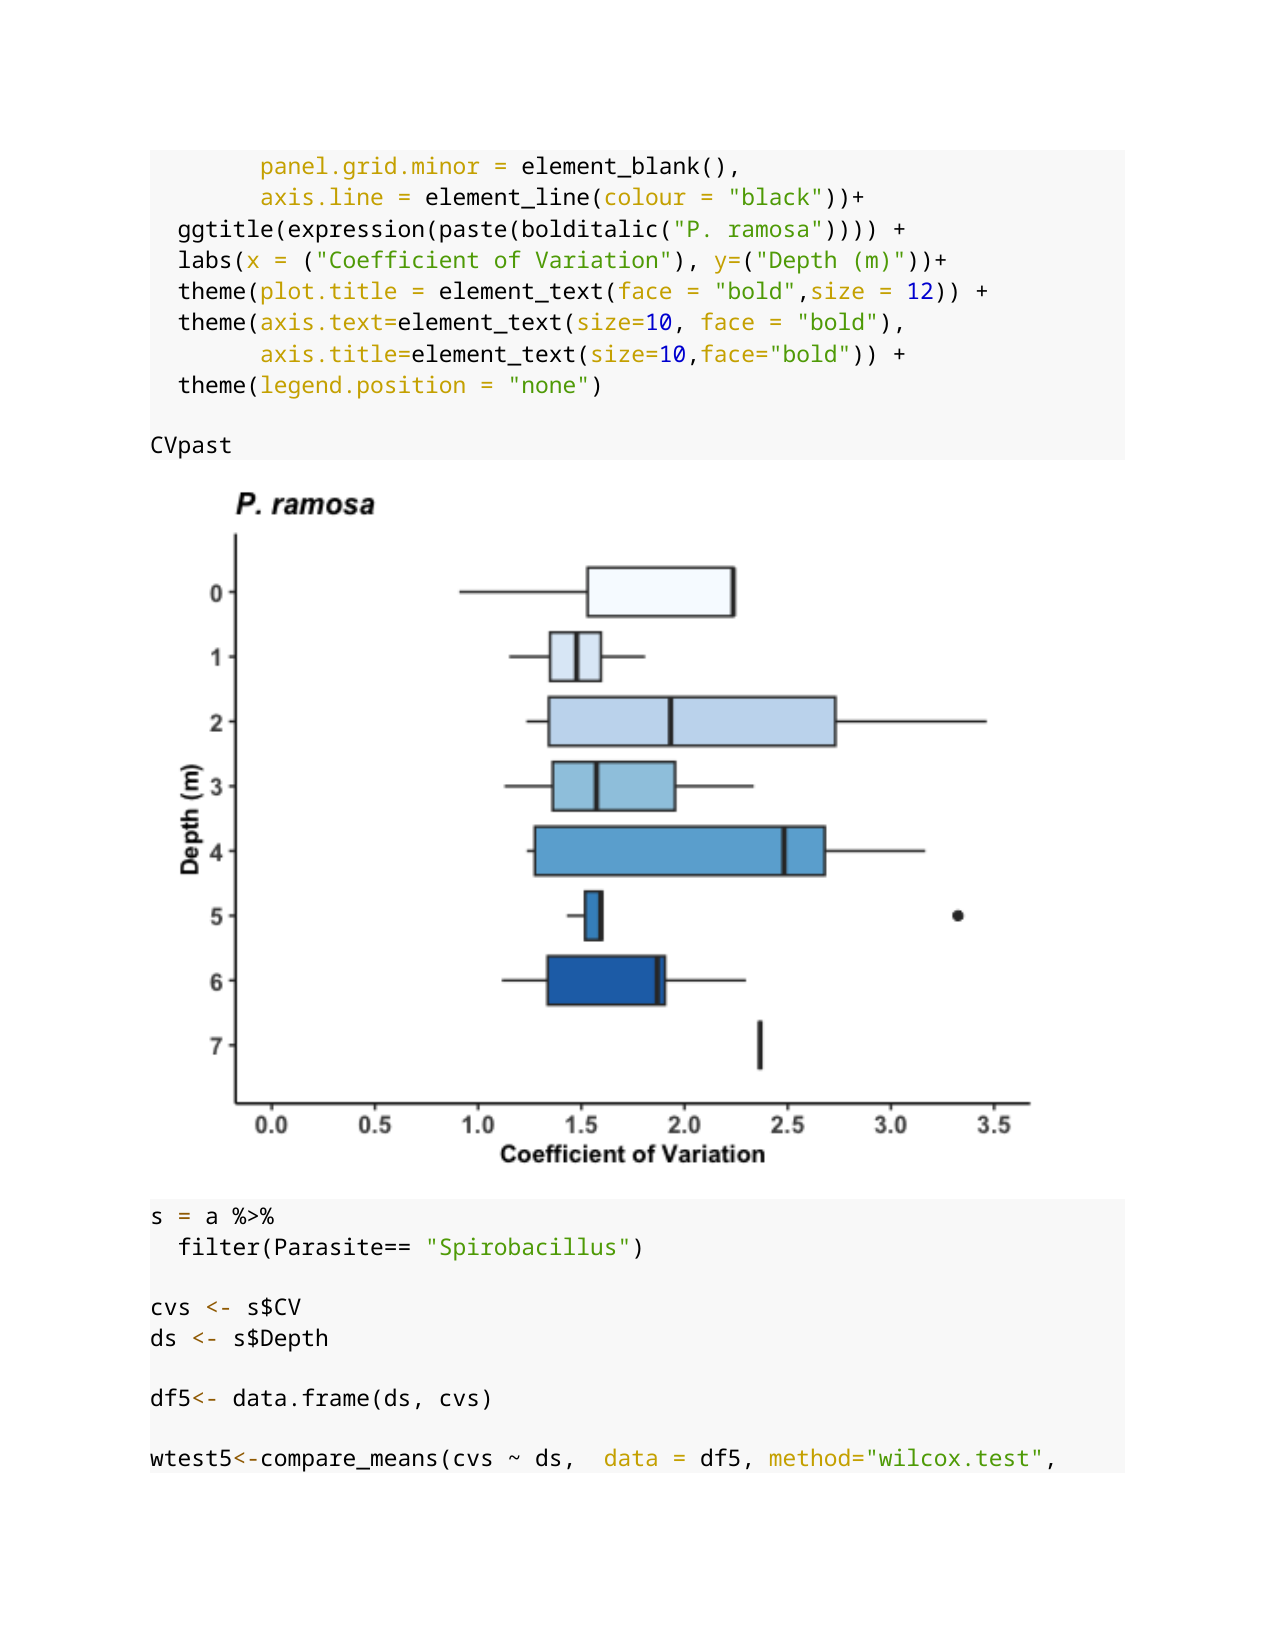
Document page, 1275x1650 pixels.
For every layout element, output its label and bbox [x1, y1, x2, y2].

text [150, 150, 1125, 460]
picture [168, 480, 1044, 1181]
text [150, 1199, 1125, 1473]
